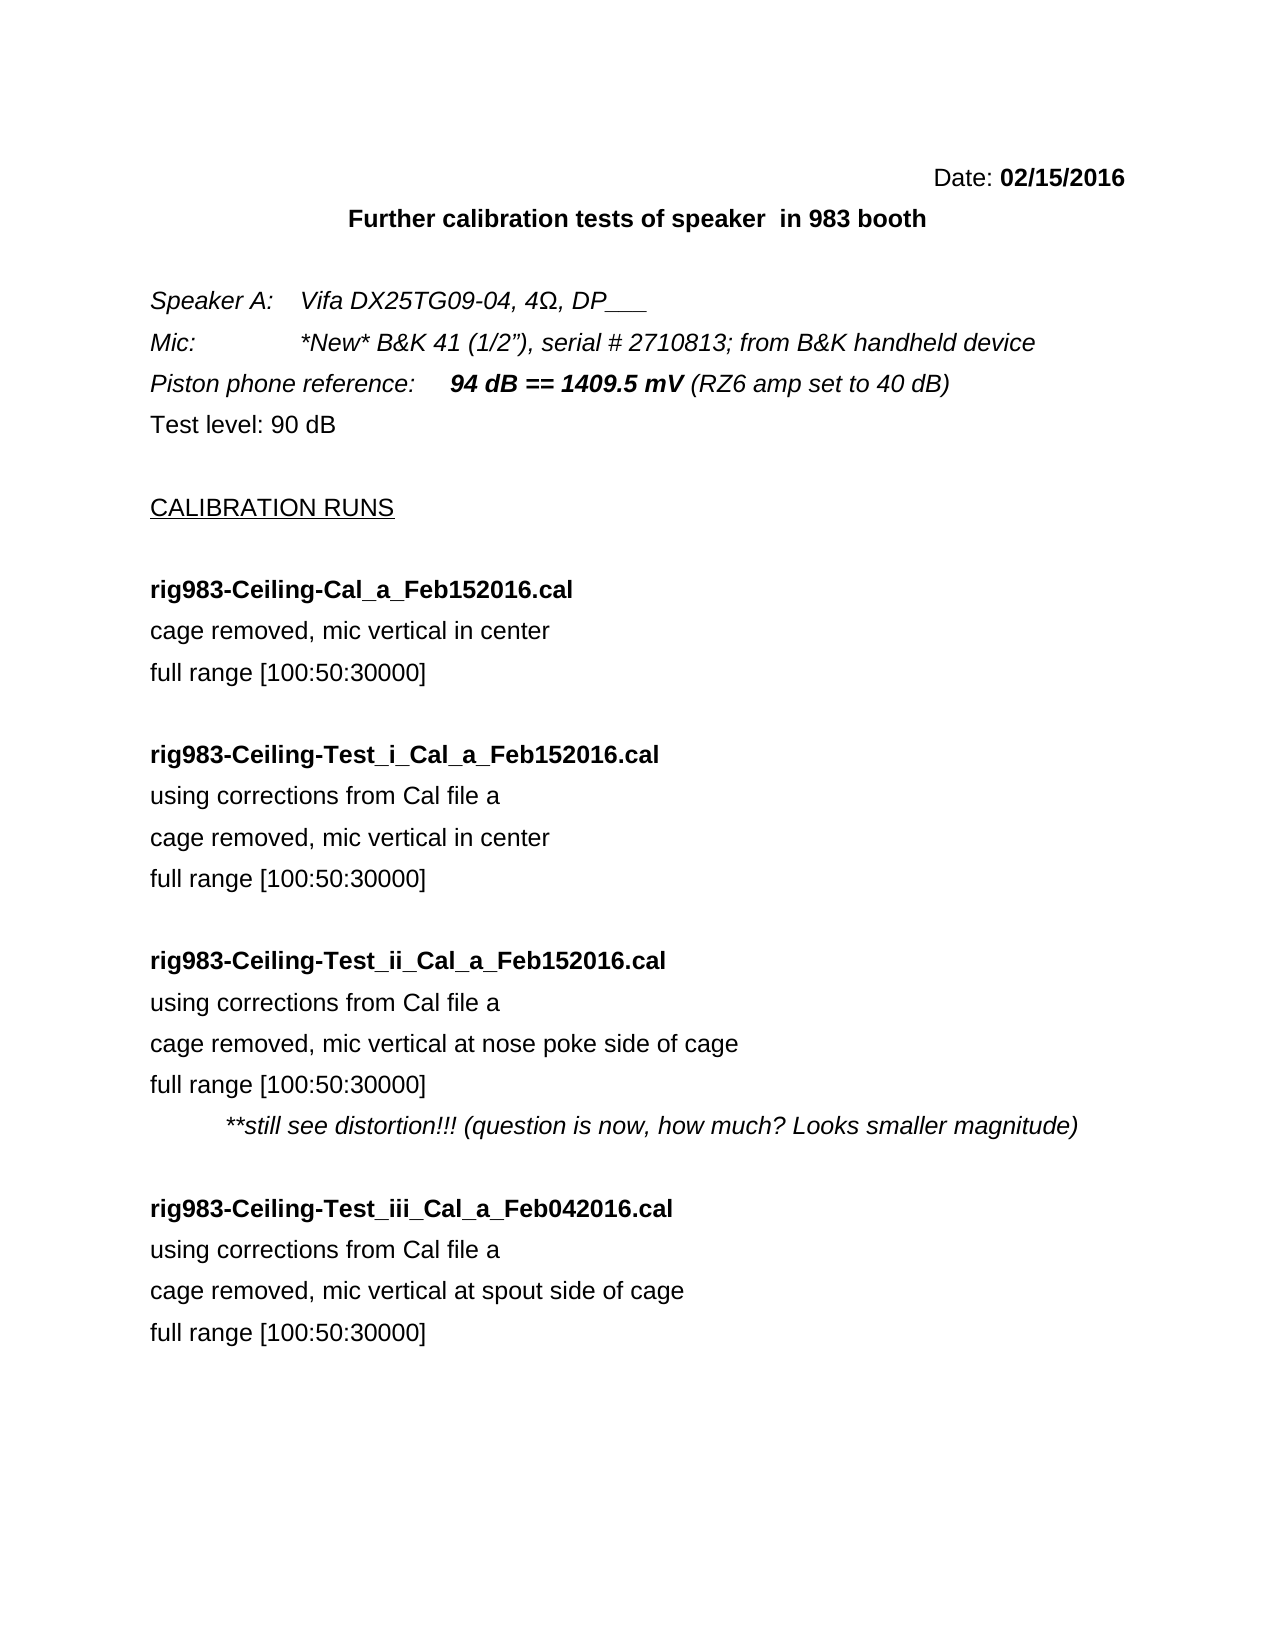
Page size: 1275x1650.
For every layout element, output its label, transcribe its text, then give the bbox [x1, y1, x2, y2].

text cage removed, mic vertical at spout side of cage [150, 1276, 1125, 1305]
text using corrections from Cal file a [150, 987, 1125, 1016]
text CALIBRATION RUNS [150, 492, 1125, 521]
text rig983-Ceiling-Cal_a_Feb152016.cal [150, 575, 1125, 604]
text using corrections from Cal file a [150, 1235, 1125, 1264]
text rig983-Ceiling-Test_iii_Cal_a_Feb042016.cal [150, 1194, 1125, 1222]
text rig983-Ceiling-Test_i_Cal_a_Feb152016.cal [150, 740, 1125, 769]
text cage removed, mic vertical in center [150, 616, 1125, 645]
text full range [100:50:30000] [150, 864, 1125, 892]
text cage removed, mic vertical in center [150, 822, 1125, 851]
text Test level: 90 dB [150, 410, 1125, 439]
text cage removed, mic vertical at nose poke side of cage [150, 1029, 1125, 1057]
text Further calibration tests of speaker in 983 booth [150, 204, 1125, 232]
text full range [100:50:30000] [150, 1317, 1125, 1346]
text rig983-Ceiling-Test_ii_Cal_a_Feb152016.cal [150, 946, 1125, 975]
text Piston phone reference: 94 dB == 1409.5 mV (RZ6 amp set to 40 dB) [150, 369, 1125, 397]
text full range [100:50:30000] [150, 657, 1125, 686]
text Mic: *New* B&K 41 (1/2”), serial # 2710813; from B&K handheld device [150, 327, 1125, 356]
text **still see distortion!!! (question is now, how much? Looks smaller magnitude) [150, 1111, 1125, 1140]
text full range [100:50:30000] [150, 1070, 1125, 1099]
text using corrections from Cal file a [150, 781, 1125, 810]
text Speaker A: Vifa DX25TG09-04, 4Ω, DP___ [150, 286, 1125, 315]
text Date: 02/15/2016 [150, 162, 1125, 191]
